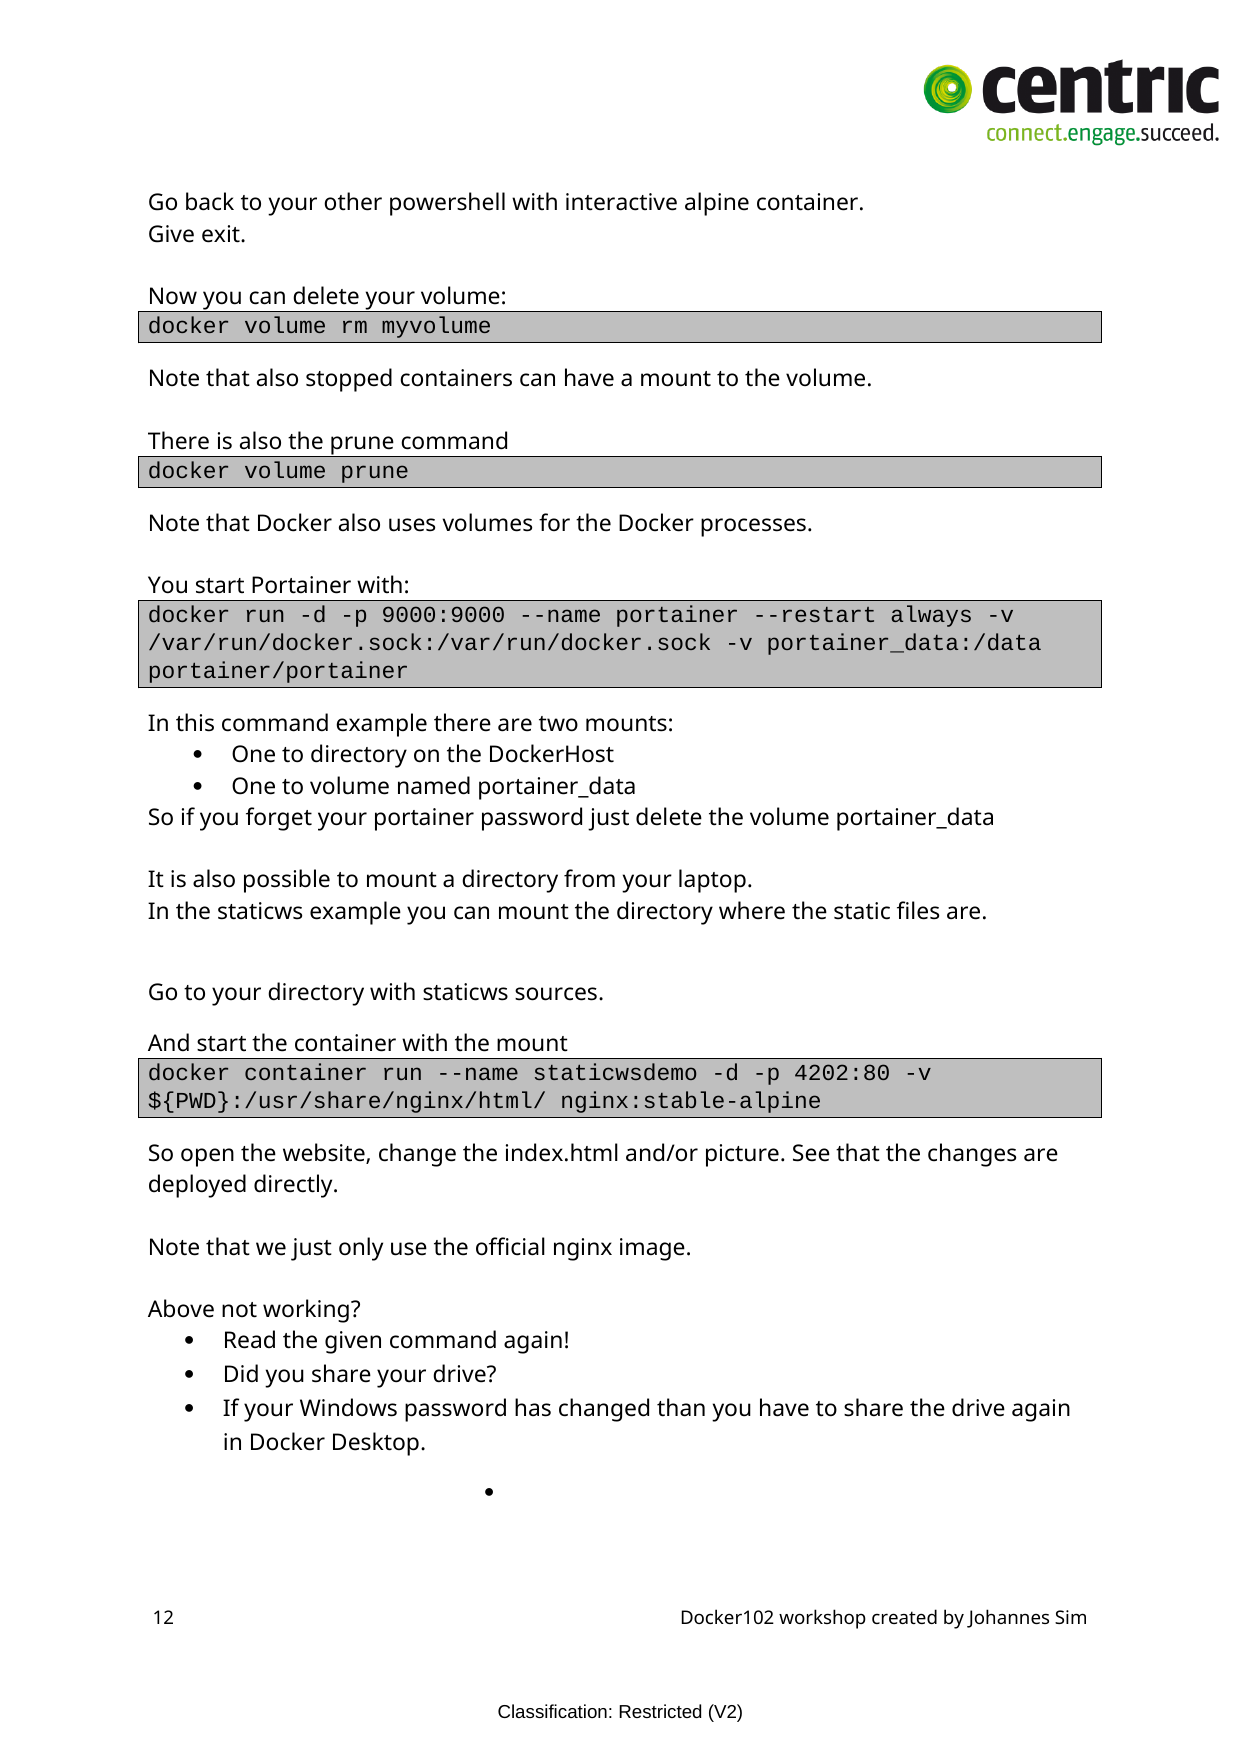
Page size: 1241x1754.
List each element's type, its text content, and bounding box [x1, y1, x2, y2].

text Note that we just only use the official nginx image. [148, 1230, 1093, 1262]
text docker container run --name staticwsdemo -d -p 4202:80 -v ${PWD}:/usr/share/nginx/html/ nginx:stable-alpine [139, 1059, 1101, 1117]
list Did you share your drive? [185, 1358, 1093, 1389]
text You start Portainer with: [148, 569, 1093, 600]
text Note that also stopped containers can have a mount to the volume. [148, 362, 1093, 393]
text It is also possible to mount a directory from your laptop. [148, 863, 1093, 894]
list Read the given command again! [185, 1324, 1093, 1355]
text docker run -d -p 9000:9000 --name portainer --restart always -v /var/run/docker.sock:/var/run/docker.sock -v portainer_data:/data portainer/portainer [139, 601, 1101, 687]
text Give exit. [148, 217, 1093, 249]
text In this command example there are two mounts: [148, 707, 1093, 738]
text In the staticws example you can mount the directory where the static files are. [148, 894, 1093, 926]
text So open the website, change the index.html and/or picture. See that the changes are deployed directly. [148, 1137, 1093, 1199]
text Go to your directory with staticws sources. [148, 976, 1093, 1007]
picture [923, 56, 1219, 227]
text And start the container with the mount [148, 1027, 1093, 1058]
text Above not working? [148, 1293, 1093, 1324]
text Note that Docker also uses volumes for the Docker processes. [148, 507, 1093, 538]
list One to volume named portainer_data [193, 769, 1093, 801]
text docker volume rm myvolume [139, 312, 1101, 342]
text Go back to your other powershell with interactive alpine container. [148, 186, 1093, 217]
list If your Windows password has changed than you have to share the drive again in Docker Desktop. [185, 1392, 1093, 1457]
text docker volume prune [139, 457, 1101, 487]
text There is also the prune command [148, 424, 1093, 456]
text So if you forget your portainer password just delete the volume portainer_data [148, 801, 1093, 832]
text Now you can delete your volume: [148, 280, 1093, 311]
list One to directory on the DockerHost [193, 738, 1093, 769]
